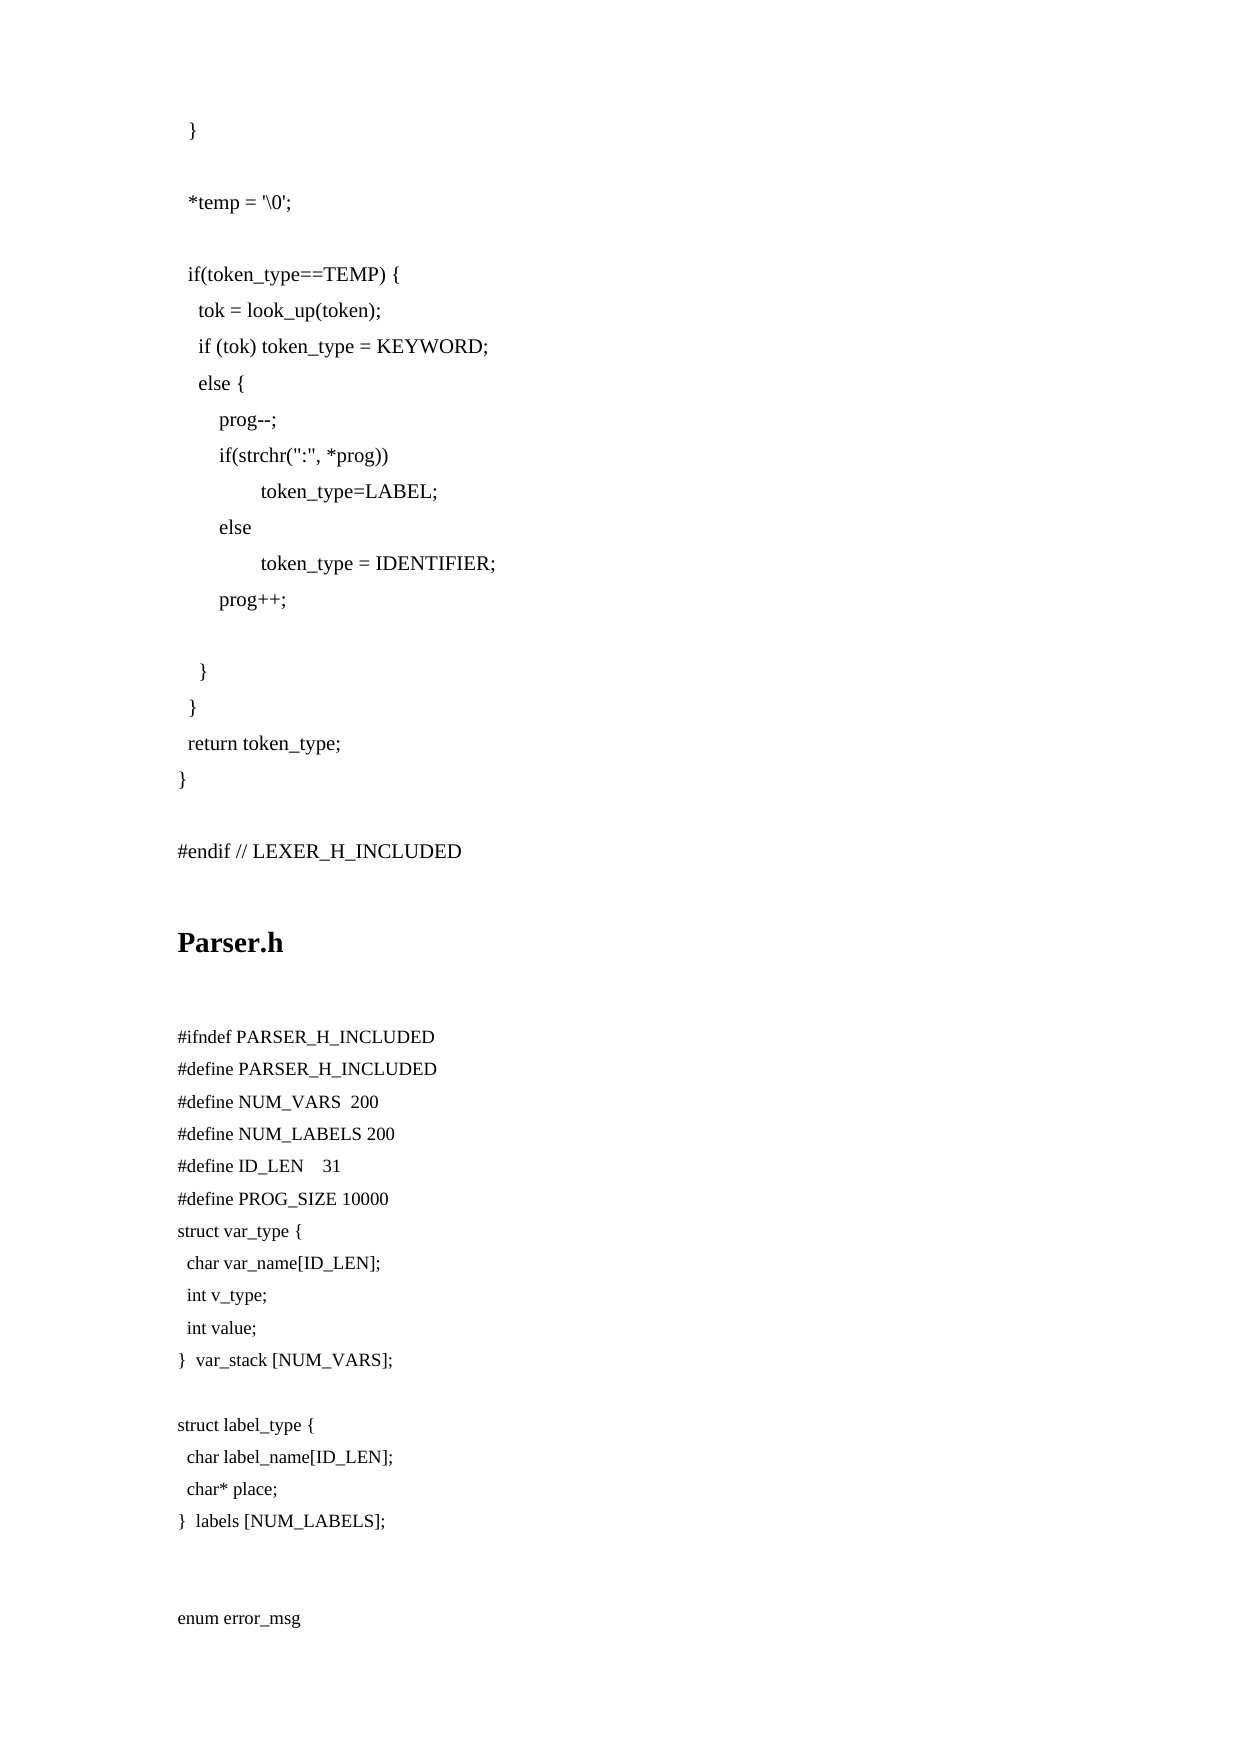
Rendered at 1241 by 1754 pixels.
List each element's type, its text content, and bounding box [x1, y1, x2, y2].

text struct var_type { [177, 1220, 1152, 1241]
text int value; [177, 1317, 1152, 1338]
text token_type=LABEL; [177, 478, 1152, 503]
text #define ID_LEN 31 [177, 1155, 1152, 1177]
text int v_type; [177, 1284, 1152, 1306]
text #define PROG_SIZE 10000 [177, 1187, 1152, 1209]
text else [177, 514, 1152, 539]
text } [177, 695, 1152, 719]
text if(token_type==TEMP) { [177, 262, 1152, 286]
text else { [177, 370, 1152, 394]
text } [177, 767, 1152, 791]
text char* place; [177, 1478, 1152, 1499]
text prog++; [177, 587, 1152, 611]
text enum error_msg [177, 1607, 1152, 1629]
text if(strchr(":", *prog)) [177, 442, 1152, 467]
text } [177, 659, 1152, 683]
text char var_name[ID_LEN]; [177, 1252, 1152, 1273]
text tok = look_up(token); [177, 298, 1152, 322]
text Parser.h [177, 925, 1152, 959]
text *temp = '\0'; [177, 190, 1152, 214]
text #define PARSER_H_INCLUDED [177, 1058, 1152, 1080]
text } [177, 118, 1152, 142]
text #ifndef PARSER_H_INCLUDED [177, 1026, 1152, 1047]
text #define NUM_VARS 200 [177, 1091, 1152, 1112]
text #endif // LEXER_H_INCLUDED [177, 839, 1152, 863]
text #define NUM_LABELS 200 [177, 1123, 1152, 1144]
text if (tok) token_type = KEYWORD; [177, 334, 1152, 358]
text char label_name[ID_LEN]; [177, 1446, 1152, 1467]
text prog--; [177, 406, 1152, 431]
text return token_type; [177, 731, 1152, 755]
text token_type = IDENTIFIER; [177, 551, 1152, 575]
text } labels [NUM_LABELS]; [177, 1510, 1152, 1532]
text } var_stack [NUM_VARS]; [177, 1349, 1152, 1370]
text struct label_type { [177, 1413, 1152, 1435]
